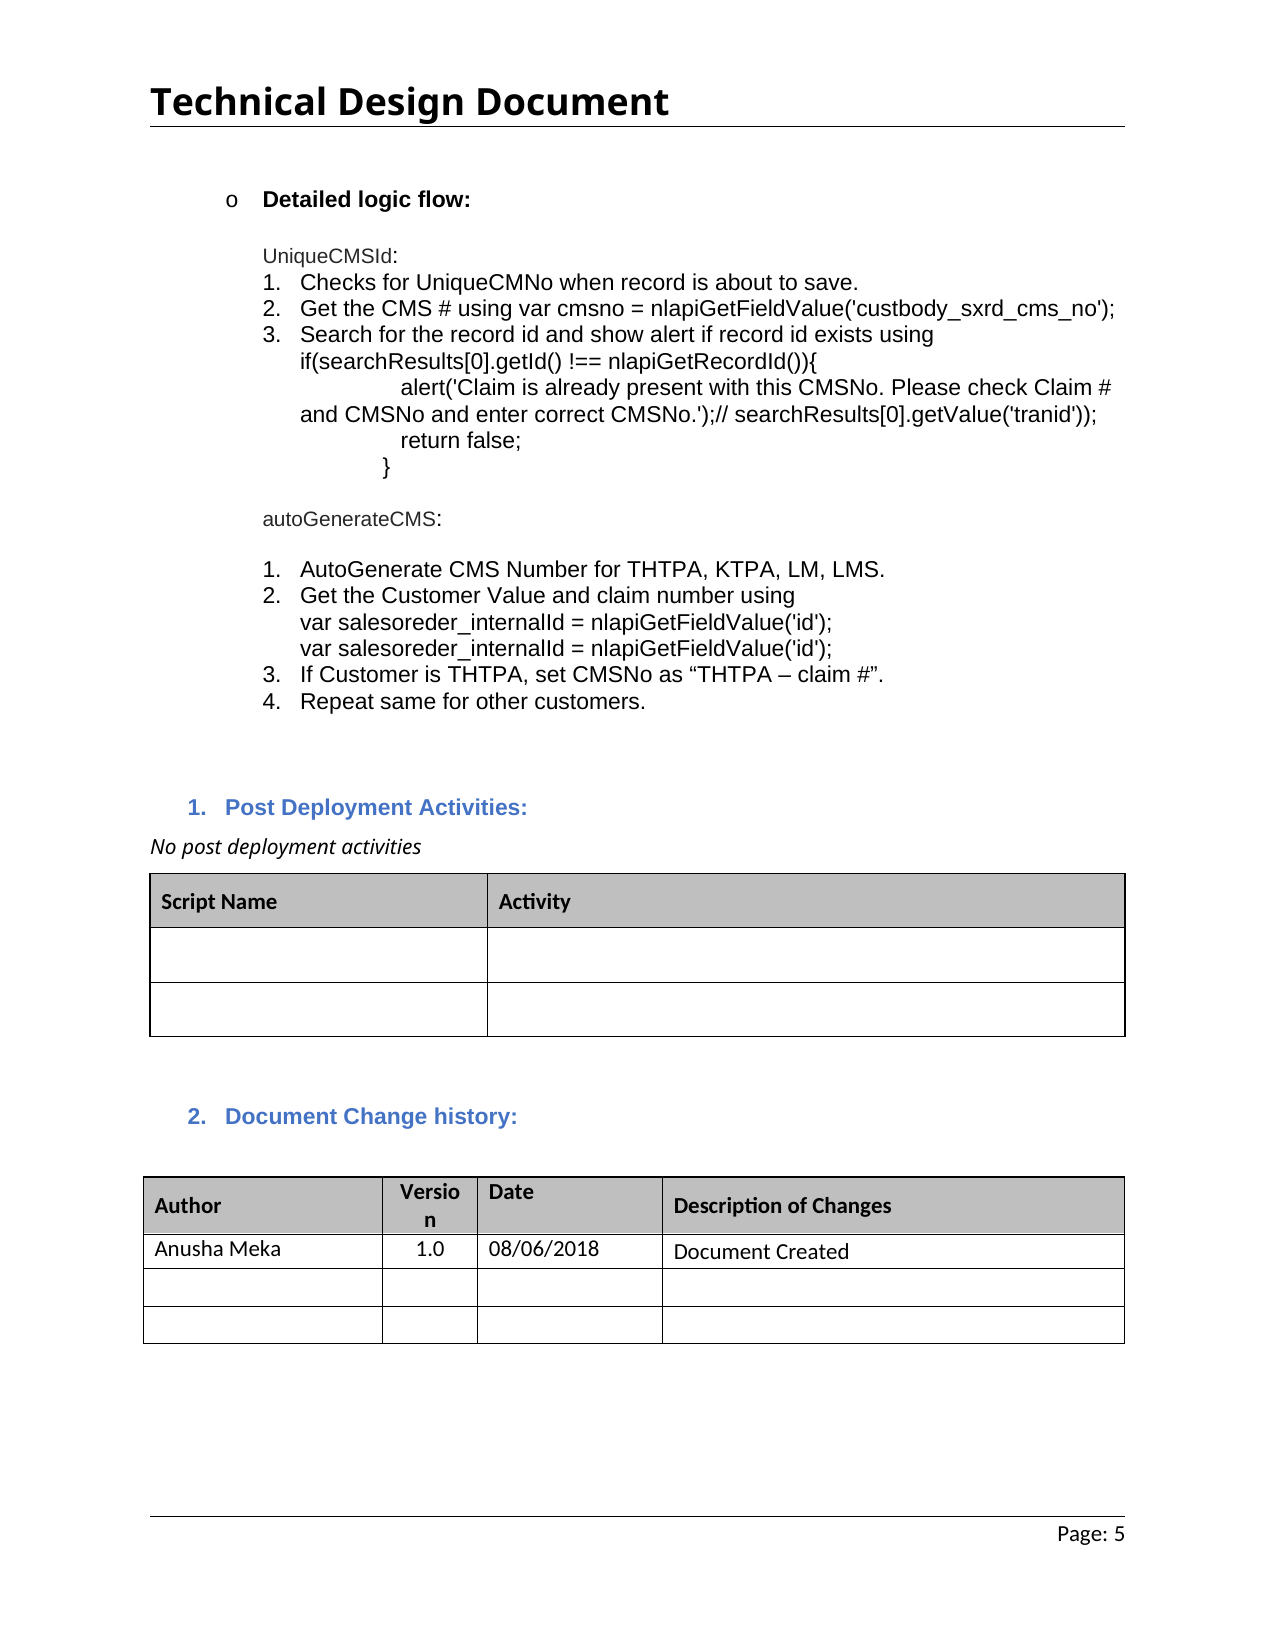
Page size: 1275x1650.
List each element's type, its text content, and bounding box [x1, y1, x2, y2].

list } [300, 453, 1125, 479]
table_cell [488, 928, 1124, 982]
table_header Author [144, 1178, 382, 1233]
table_cell [478, 1269, 662, 1306]
table_cell [151, 928, 487, 982]
list UniqueCMSId: [262, 242, 1125, 269]
list Checks for UniqueCMNo when record is about to save. [262, 269, 1125, 295]
table_cell [151, 983, 487, 1036]
table_header Script Name [151, 874, 487, 927]
list alert('Claim is already present with this CMSNo. Please check Claim # and CMSNo and enter correct CMSNo.');// searchResults[0].getValue('tranid')); [300, 374, 1125, 427]
text No post deployment activities [150, 832, 1050, 861]
table_cell [488, 983, 1124, 1036]
table_cell [144, 1307, 382, 1343]
table_header Version [383, 1178, 477, 1233]
subtitle Post Deployment Activities: [187, 793, 1125, 820]
list if(searchResults[0].getId() !== nlapiGetRecordId()){ [300, 348, 1125, 374]
table_header Activity [488, 874, 1124, 927]
table_header Description of Changes [663, 1178, 1124, 1233]
list Search for the record id and show alert if record id exists using [262, 321, 1125, 348]
text autoGenerateCMS: [262, 504, 1125, 531]
table_cell [144, 1269, 382, 1306]
table_cell [663, 1269, 1124, 1306]
table_cell [383, 1307, 477, 1343]
table_header Date [478, 1178, 662, 1233]
list If Customer is THTPA, set CMSNo as “THTPA – claim #”. [262, 661, 1125, 688]
list var salesoreder_internalId = nlapiGetFieldValue('id'); [300, 609, 1125, 635]
list return false; [300, 427, 1125, 453]
list Repeat same for other customers. [262, 688, 1125, 714]
list Detailed logic flow: [225, 186, 1125, 214]
list AutoGenerate CMS Number for THTPA, KTPA, LM, LMS. [262, 556, 1125, 582]
table_cell [383, 1269, 477, 1306]
list Document Change history: [187, 1103, 1125, 1129]
table_cell 1.0 [383, 1235, 477, 1268]
table_cell Document Created [663, 1235, 1124, 1268]
list var salesoreder_internalId = nlapiGetFieldValue('id'); [300, 635, 1125, 661]
table_cell 08/06/2018 [478, 1235, 662, 1268]
list Get the Customer Value and claim number using [262, 582, 1125, 609]
table_cell Anusha Meka [144, 1235, 382, 1268]
table_cell [478, 1307, 662, 1343]
list Get the CMS # using var cmsno = nlapiGetFieldValue('custbody_sxrd_cms_no'); [262, 295, 1125, 321]
table_cell [663, 1307, 1124, 1343]
